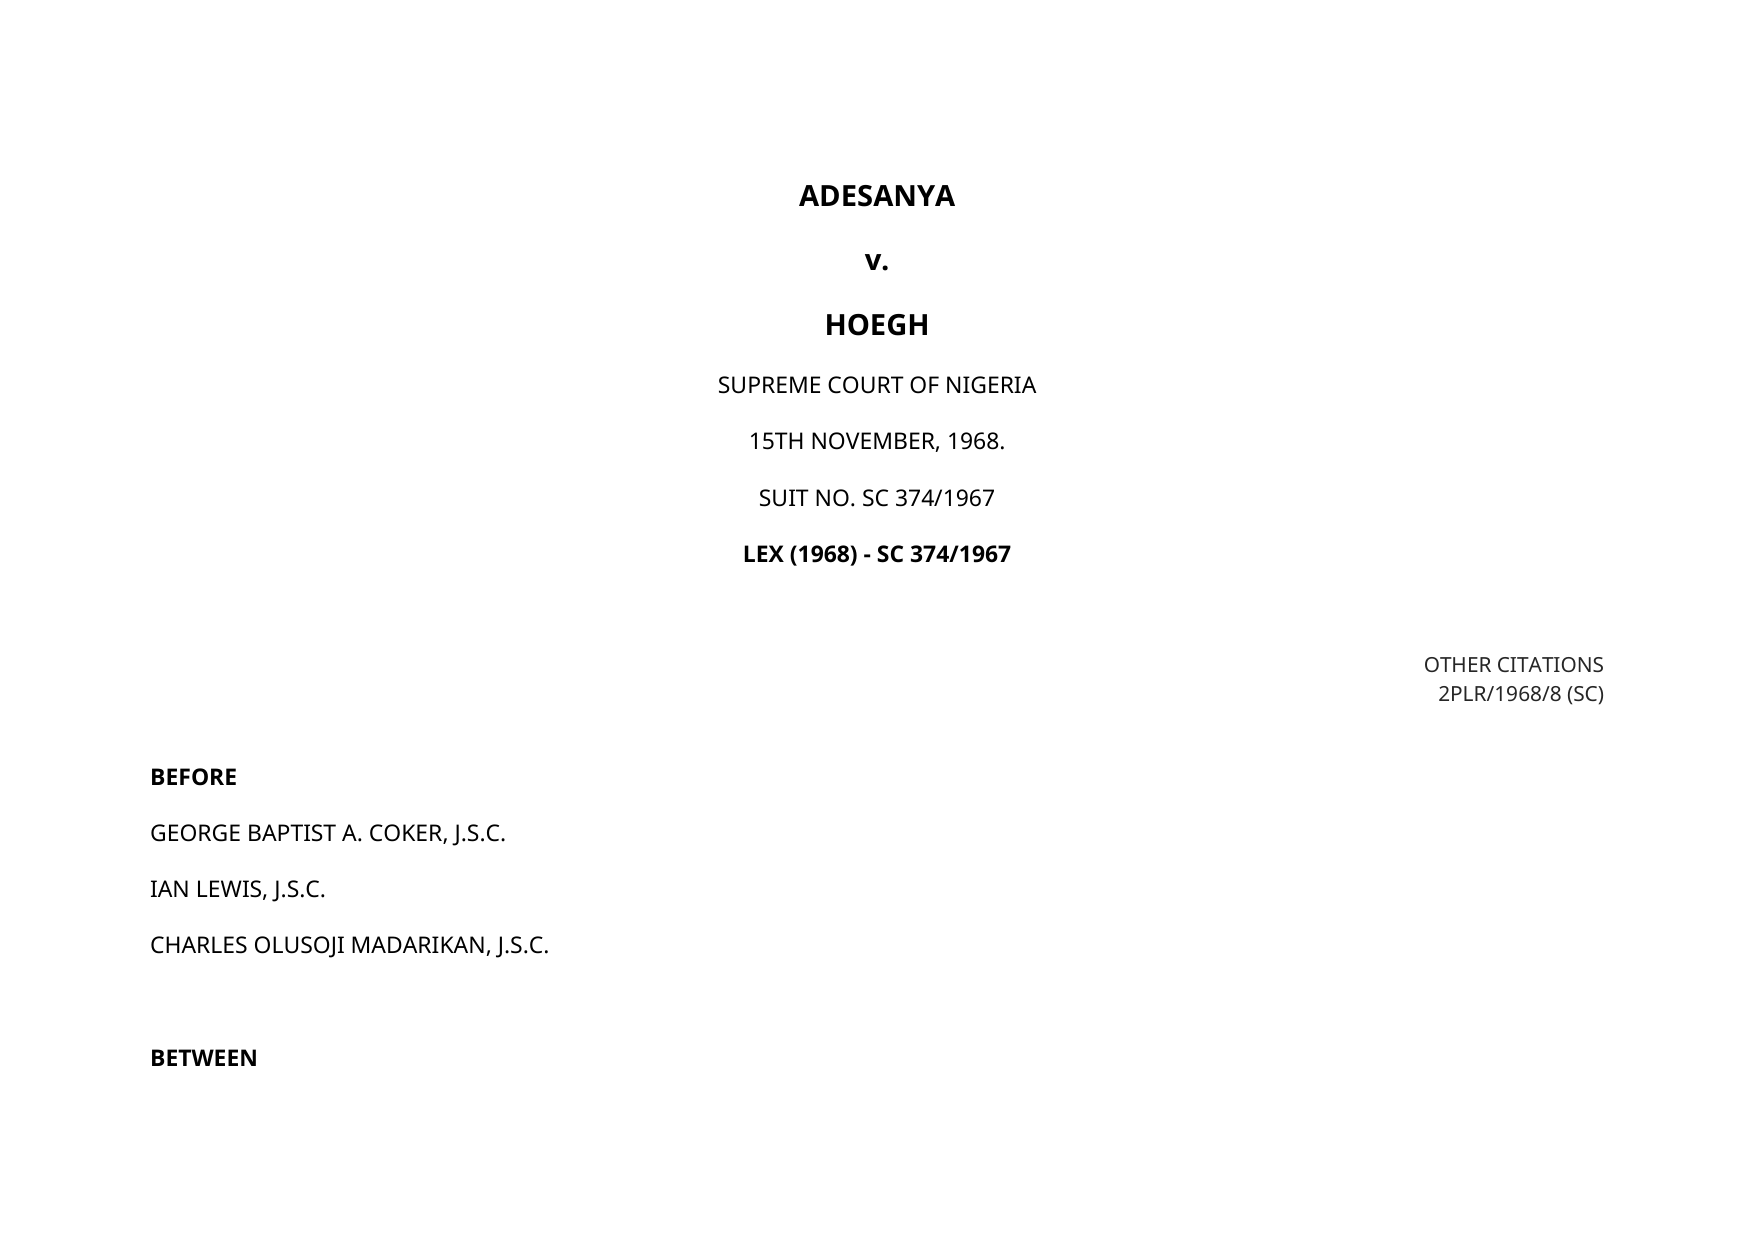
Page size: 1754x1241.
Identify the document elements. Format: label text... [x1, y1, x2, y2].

text CHARLES OLUSOJI MADARIKAN, J.S.C. [150, 929, 1604, 961]
text LEX (1968) - SC 374/1967 [150, 538, 1604, 569]
text IAN LEWIS, J.S.C. [150, 873, 1604, 904]
text HOEGH [150, 304, 1604, 344]
text ADESANYA [150, 175, 1604, 215]
text BEFORE [150, 761, 1604, 792]
text SUPREME COURT OF NIGERIA [150, 369, 1604, 400]
text OTHER CITATIONS [225, 650, 1604, 679]
text BETWEEN [150, 1042, 1604, 1073]
text v. [150, 240, 1604, 279]
text SUIT NO. SC 374/1967 [150, 482, 1604, 513]
text 2PLR/1968/8 (SC) [225, 679, 1604, 707]
text 15TH NOVEMBER, 1968. [150, 425, 1604, 457]
text GEORGE BAPTIST A. COKER, J.S.C. [150, 817, 1604, 848]
